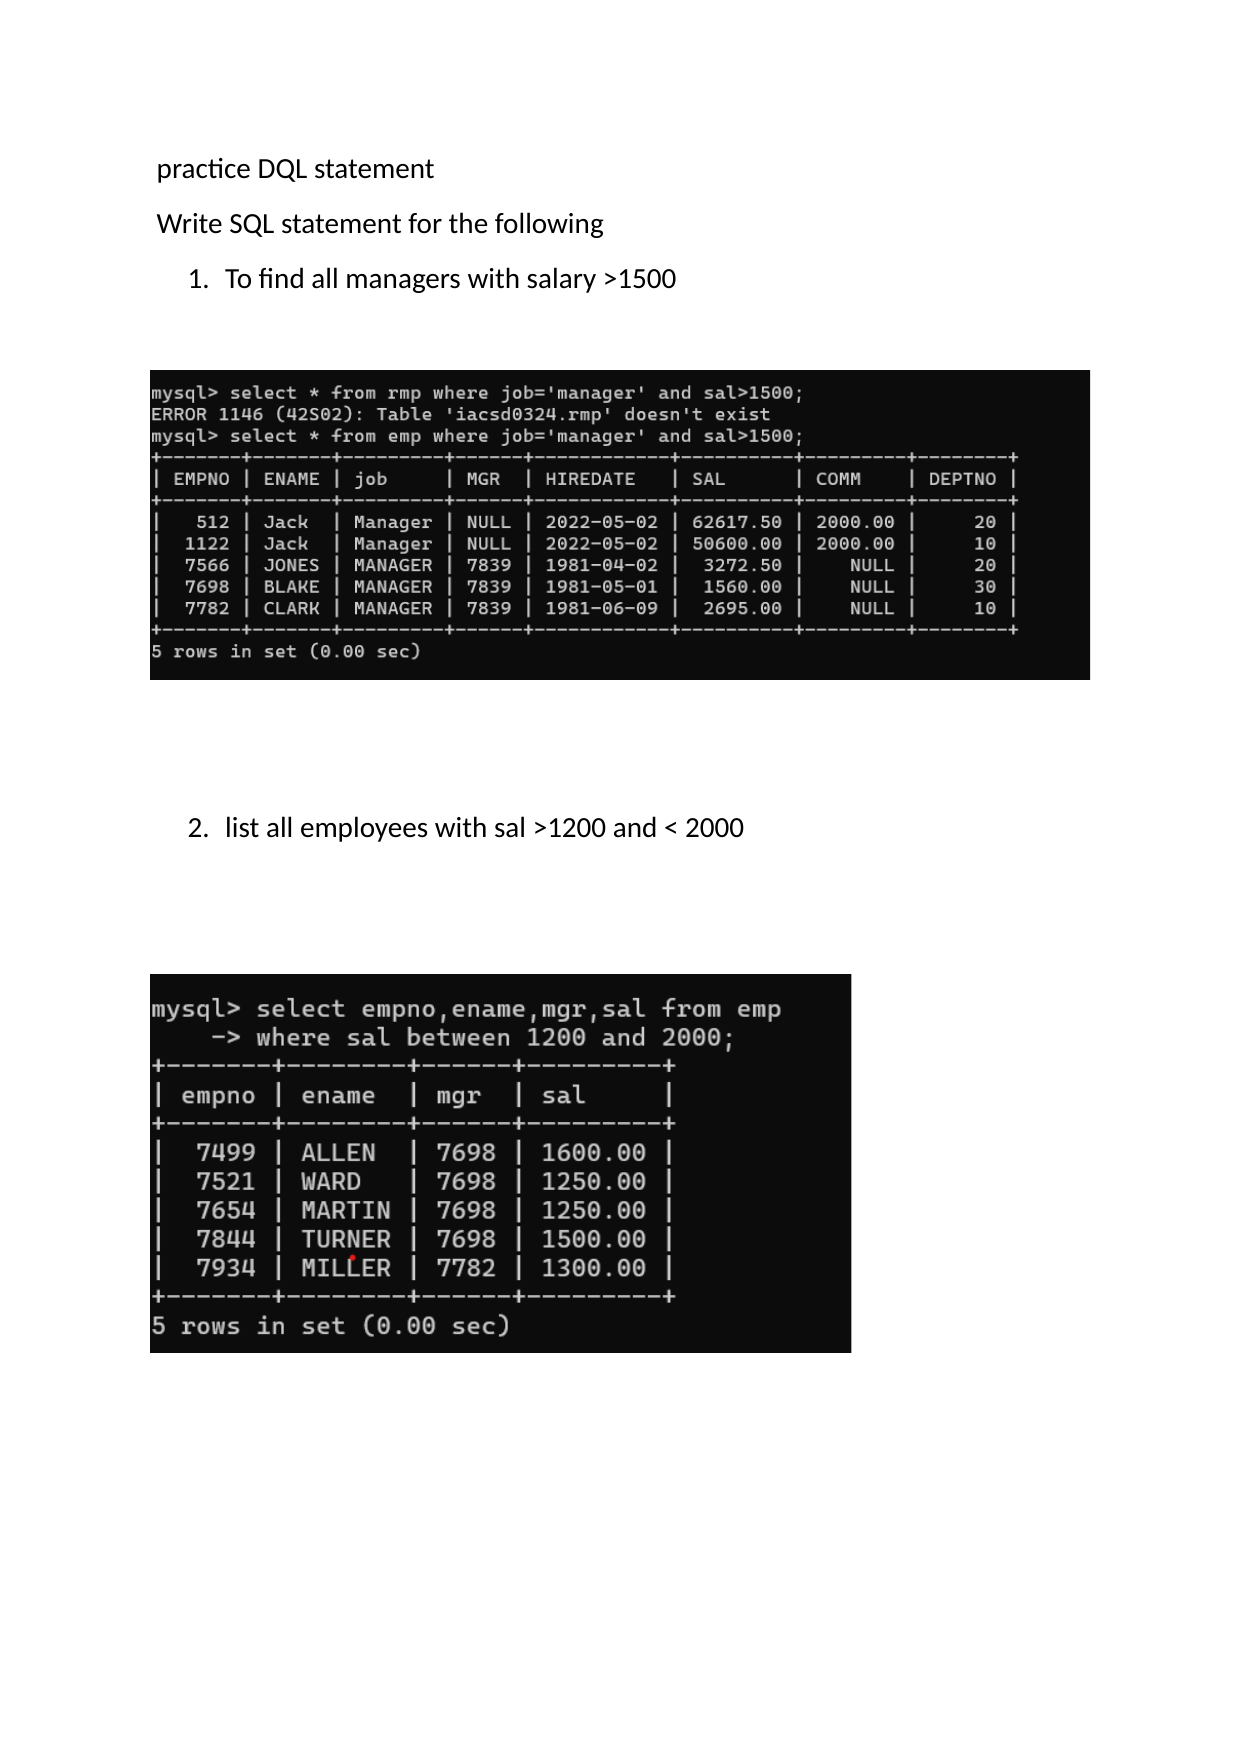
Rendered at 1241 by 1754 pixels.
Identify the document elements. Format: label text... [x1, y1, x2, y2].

picture [150, 370, 1091, 680]
text practice DQL statement [150, 150, 1090, 186]
text Write SQL statement for the following [150, 205, 1090, 241]
list list all employees with sal >1200 and < 2000 [187, 809, 1090, 844]
picture [150, 974, 852, 1353]
list To find all managers with salary >1500 [187, 260, 1090, 296]
